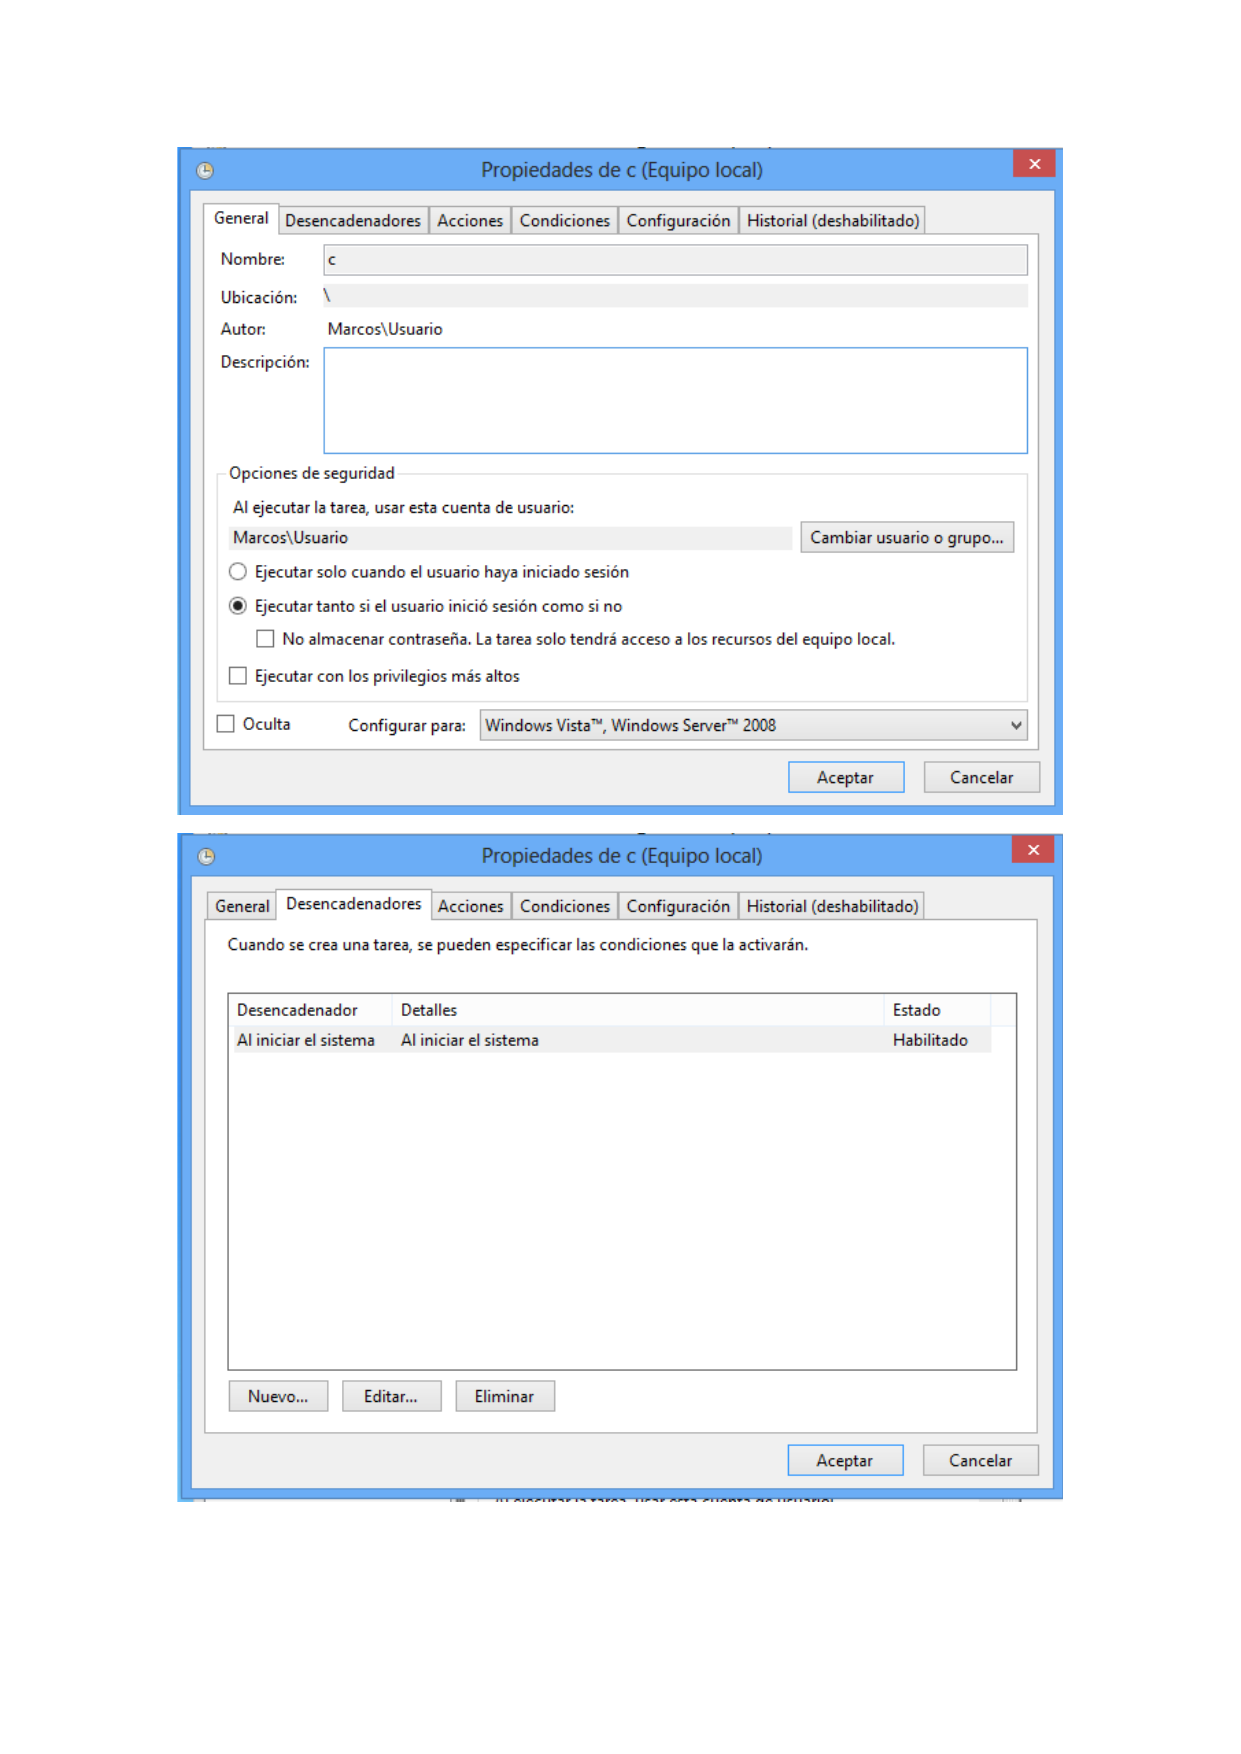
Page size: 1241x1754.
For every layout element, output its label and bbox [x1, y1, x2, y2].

picture [177, 833, 1063, 1502]
picture [177, 147, 1063, 815]
